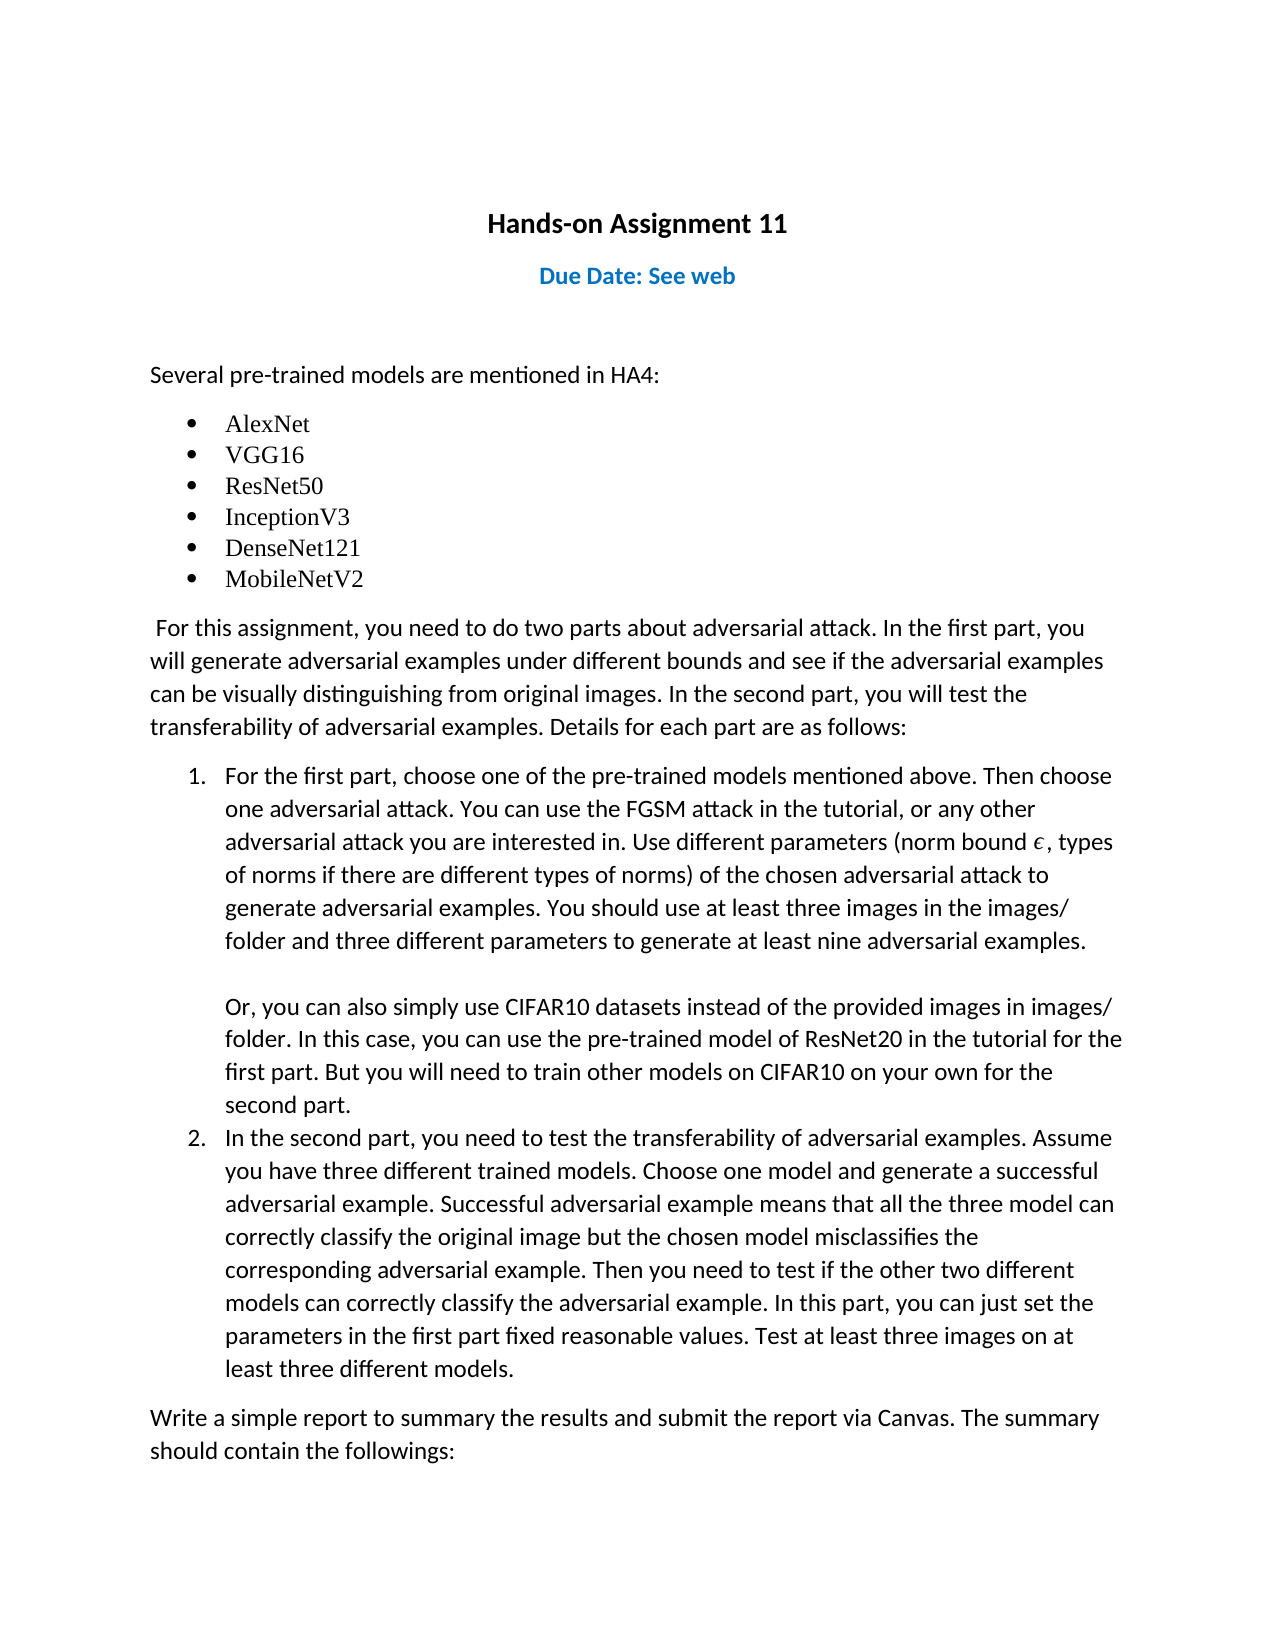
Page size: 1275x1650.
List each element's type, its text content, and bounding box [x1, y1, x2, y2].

list MobileNetV2 [187, 564, 1125, 593]
list DenseNet121 [187, 533, 1125, 562]
list AlexNet [187, 409, 1125, 438]
list InceptionV3 [187, 502, 1125, 531]
text For this assignment, you need to do two parts about adversarial attack. In the first part, you will generate adversarial examples under different bounds and see if the adversarial examples can be visually distinguishing from original images. In the second part, you will test the transferability of adversarial examples. Details for each part are as follows: [150, 612, 1125, 741]
list ResNet50 [187, 471, 1125, 500]
list VGG16 [187, 440, 1125, 469]
text Write a simple report to summary the results and submit the report via Canvas. The summary should contain the followings: [150, 1402, 1125, 1466]
list Or, you can also simply use CIFAR10 datasets instead of the provided images in images/ folder. In this case, you can use the pre-trained model of ResNet20 in the tutorial for the first part. But you will need to train other models on CIFAR10 on your own for the second part. [225, 991, 1125, 1120]
list In the second part, you need to test the transferability of adversarial examples. Assume you have three different trained models. Choose one model and generate a successful adversarial example. Successful adversarial example means that all the three model can correctly classify the original image but the chosen model misclassifies the corresponding adversarial example. Then you need to test if the other two different models can correctly classify the adversarial example. In this part, you can just set the parameters in the first part fixed reasonable values. Test at least three images on at least three different models. [187, 1122, 1125, 1383]
text Hands-on Assignment 11 [150, 205, 1125, 241]
text Several pre-trained models are mentioned in HA4: [150, 359, 1125, 390]
text Due Date: See web [150, 260, 1125, 291]
list For the first part, choose one of the pre-trained models mentioned above. Then choose one adversarial attack. You can use the FGSM attack in the tutorial, or any other adversarial attack you are interested in. Use different parameters (norm bound , types of norms if there are different types of norms) of the chosen adversarial attack to generate adversarial examples. You should use at least three images in the images/ folder and three different parameters to generate at least nine adversarial examples. [187, 760, 1125, 955]
